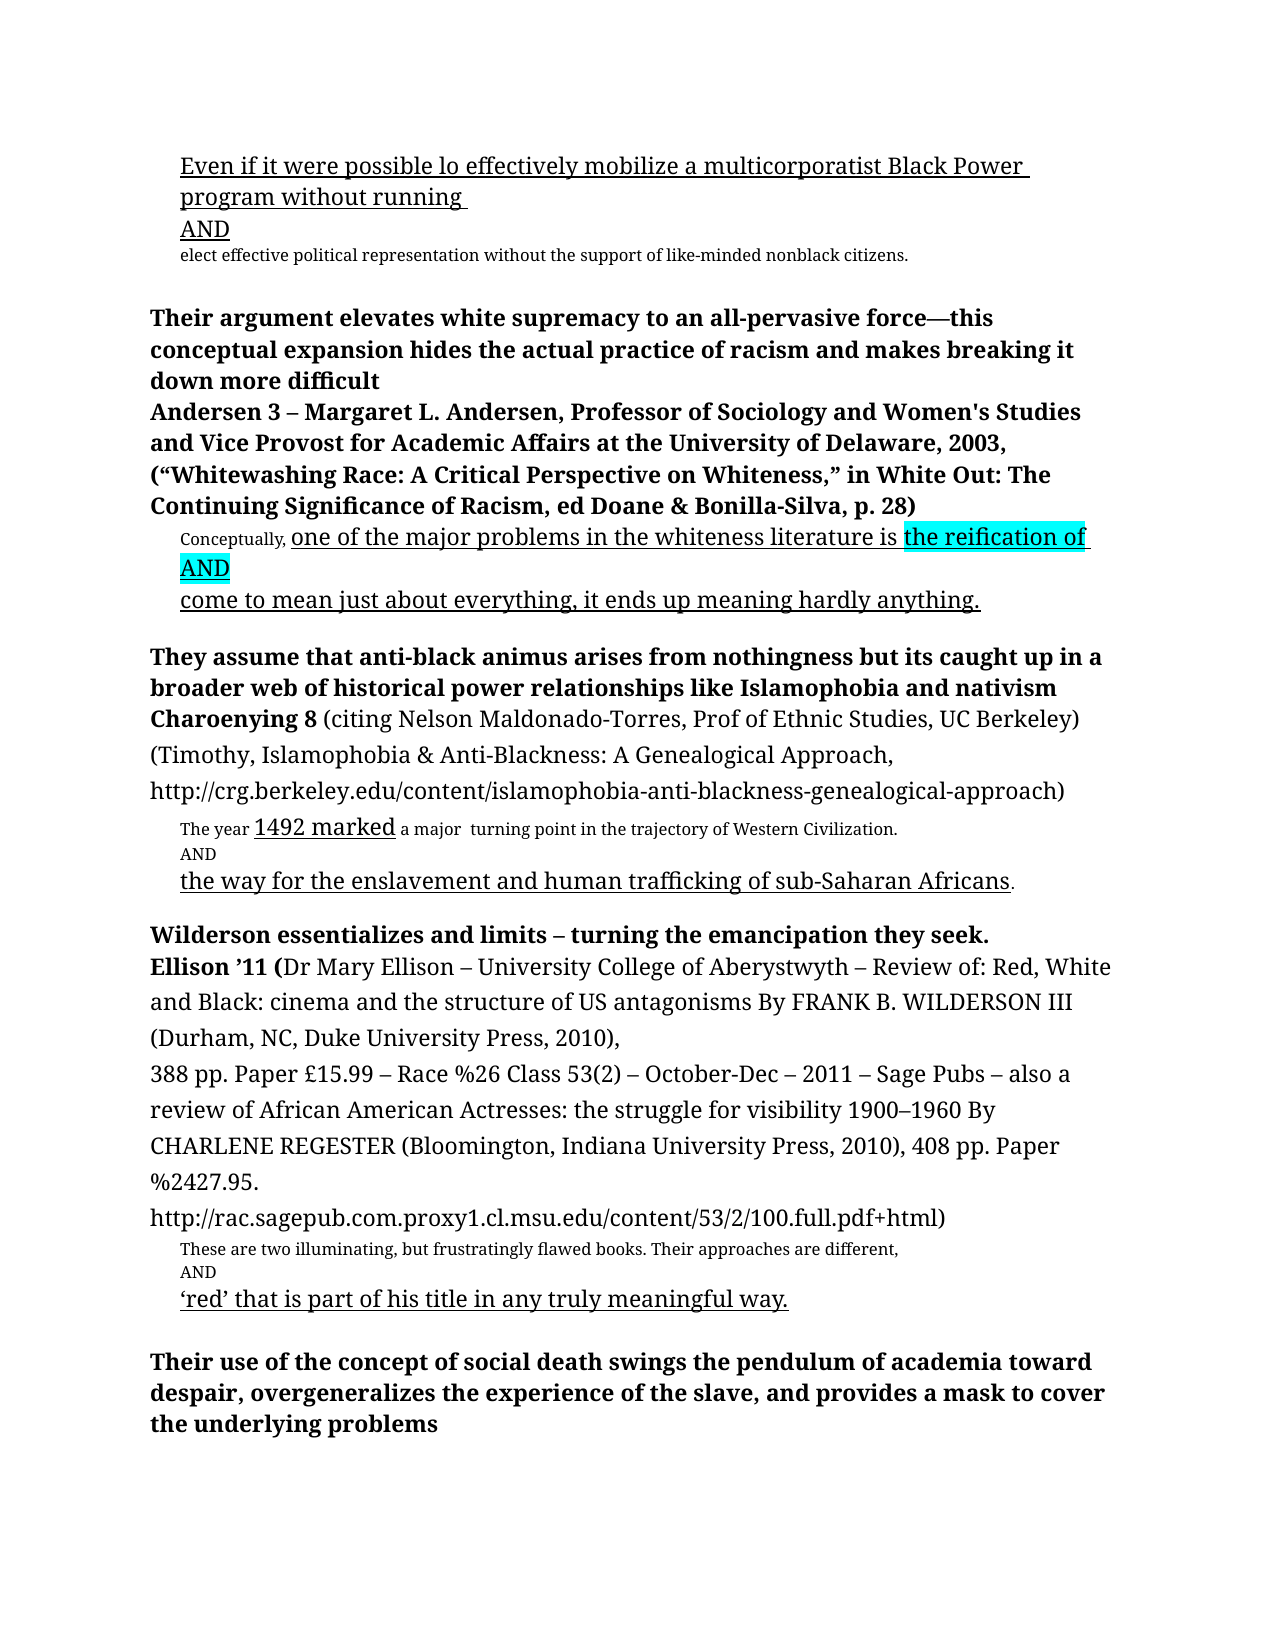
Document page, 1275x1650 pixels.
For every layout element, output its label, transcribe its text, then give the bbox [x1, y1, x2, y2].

text come to mean just about everything, it ends up meaning hardly anything. [180, 584, 1095, 615]
text elect effective political representation without the support of like-minded nonblack citizens. [180, 244, 1095, 266]
text AND [180, 212, 1095, 244]
text http://rac.sagepub.com.proxy1.cl.msu.edu/content/53/2/100.full.pdf+html) [150, 1202, 1125, 1233]
text AND [180, 552, 1095, 584]
text AND [180, 1261, 1095, 1283]
text Their argument elevates white supremacy to an all-pervasive force—this conceptual expansion hides the actual practice of racism and makes breaking it down more difficult Andersen 3 – Margaret L. Andersen, Professor of Sociology and Women's Studies and Vice Provost for Academic Affairs at the University of Delaware, 2003, (“Whitewashing Race: A Critical Perspective on Whiteness,” in White Out: The Continuing Significance of Racism, ed Doane & Bonilla-Silva, p. 28) [150, 302, 1125, 521]
text ‘red’ that is part of his title in any truly meaningful way. [180, 1283, 1095, 1314]
text Wilderson essentializes and limits – turning the emancipation they seek. [150, 919, 1125, 950]
text AND [180, 842, 1095, 865]
text Charoenying 8 (citing Nelson Maldonado-Torres, Prof of Ethnic Studies, UC Berkeley) [150, 703, 1125, 735]
text They assume that anti-black animus arises from nothingness but its caught up in a broader web of historical power relationships like Islamophobia and nativism [150, 641, 1125, 703]
text 388 pp. Paper £15.99 – Race %26 Class 53(2) – October-Dec – 2011 – Sage Pubs – also a review of African American Actresses: the struggle for visibility 1900–1960 By CHARLENE REGESTER (Bloomington, Indiana University Press, 2010), 408 pp. Paper %2427.95. [150, 1058, 1125, 1197]
text Conceptually, one of the major problems in the whiteness literature is the reification of [180, 521, 904, 552]
text (Timothy, Islamophobia & Anti-Blackness: A Genealogical Approach, http://crg.berkeley.edu/content/islamophobia-anti-blackness-genealogical-approach) [150, 739, 1125, 807]
text Even if it were possible lo effectively mobilize a multicorporatist Black Power program without running [180, 150, 1095, 212]
text The year 1492 marked a major turning point in the trajectory of Western Civilization. [180, 811, 1095, 842]
text the way for the enslavement and human trafficking of sub-Saharan Africans. [180, 865, 1095, 896]
text Their use of the concept of social death swings the pendulum of academia toward despair, overgeneralizes the experience of the slave, and provides a mask to cover the underlying problems [150, 1346, 1125, 1439]
text These are two illuminating, but frustratingly flawed books. Their approaches are different, [180, 1238, 1095, 1261]
text Ellison ’11 (Dr Mary Ellison – University College of Aberystwyth – Review of: Red, White and Black: cinema and the structure of US antagonisms By FRANK B. WILDERSON III (Durham, NC, Duke University Press, 2010), [150, 950, 1125, 1053]
